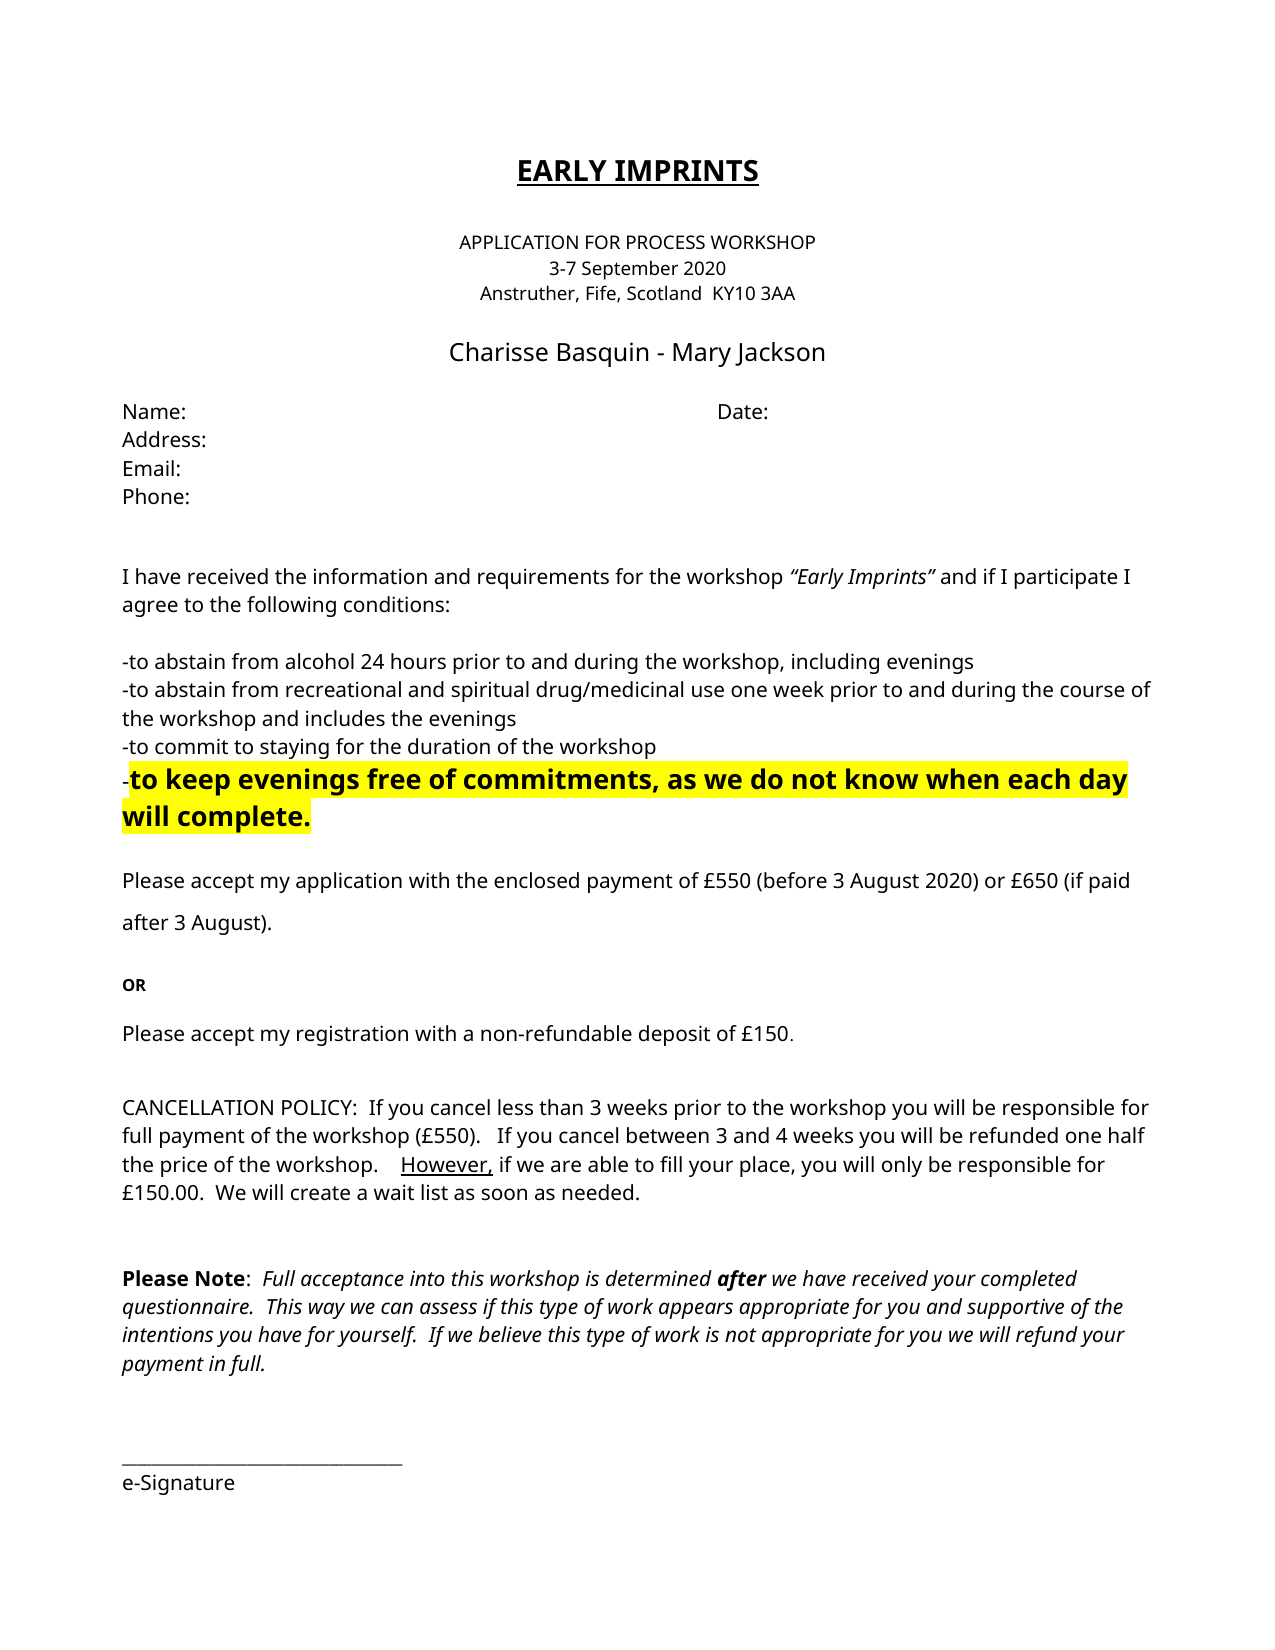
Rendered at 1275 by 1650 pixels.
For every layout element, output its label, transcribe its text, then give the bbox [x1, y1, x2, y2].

text Charisse Basquin - Mary Jackson [122, 334, 1153, 368]
text e-Signature [122, 1468, 1153, 1497]
text -to commit to staying for the duration of the workshop [122, 732, 1153, 761]
text EARLY IMPRINTS [122, 150, 1153, 190]
text -to abstain from alcohol 24 hours prior to and during the workshop, including evenings [122, 647, 1153, 676]
text ______________________________________ [122, 1446, 1153, 1468]
text Phone: [122, 482, 1153, 511]
text -to abstain from recreational and spiritual drug/medicinal use one week prior to and during the course of the workshop and includes the evenings [122, 676, 1153, 732]
text 3-7 September 2020 [122, 255, 1153, 280]
text Address: [122, 425, 1153, 454]
text -to keep evenings free of commitments, as we do not know when each day will complete. [311, 761, 1153, 834]
text Anstruther, Fife, Scotland KY10 3AA [122, 280, 1153, 306]
text APPLICATION FOR PROCESS WORKSHOP [122, 229, 1153, 255]
text OR [122, 974, 1153, 996]
text Please Note: Full acceptance into this workshop is determined after we have received your completed questionnaire. This way we can assess if this type of work appears appropriate for you and supportive of the intentions you have for yourself. If we believe this type of work is not appropriate for you we will refund your payment in full. [122, 1264, 1153, 1377]
text I have received the information and requirements for the workshop “Early Imprints” and if I participate I agree to the following conditions: [122, 562, 1153, 619]
text CANCELLATION POLICY: If you cancel less than 3 weeks prior to the workshop you will be responsible for full payment of the workshop (£550). If you cancel between 3 and 4 weeks you will be refunded one half the price of the workshop. However, if we are able to fill your place, you will only be responsible for £150.00. We will create a wait list as soon as needed. [122, 1093, 1153, 1207]
text Please accept my registration with a non-refundable deposit of £150. [122, 1019, 1153, 1048]
text Name: Date: [122, 397, 1153, 425]
text Please accept my application with the enclosed payment of £550 (before 3 August 2020) or £650 (if paid after 3 August). [122, 866, 1153, 937]
text Email: [122, 454, 1153, 482]
